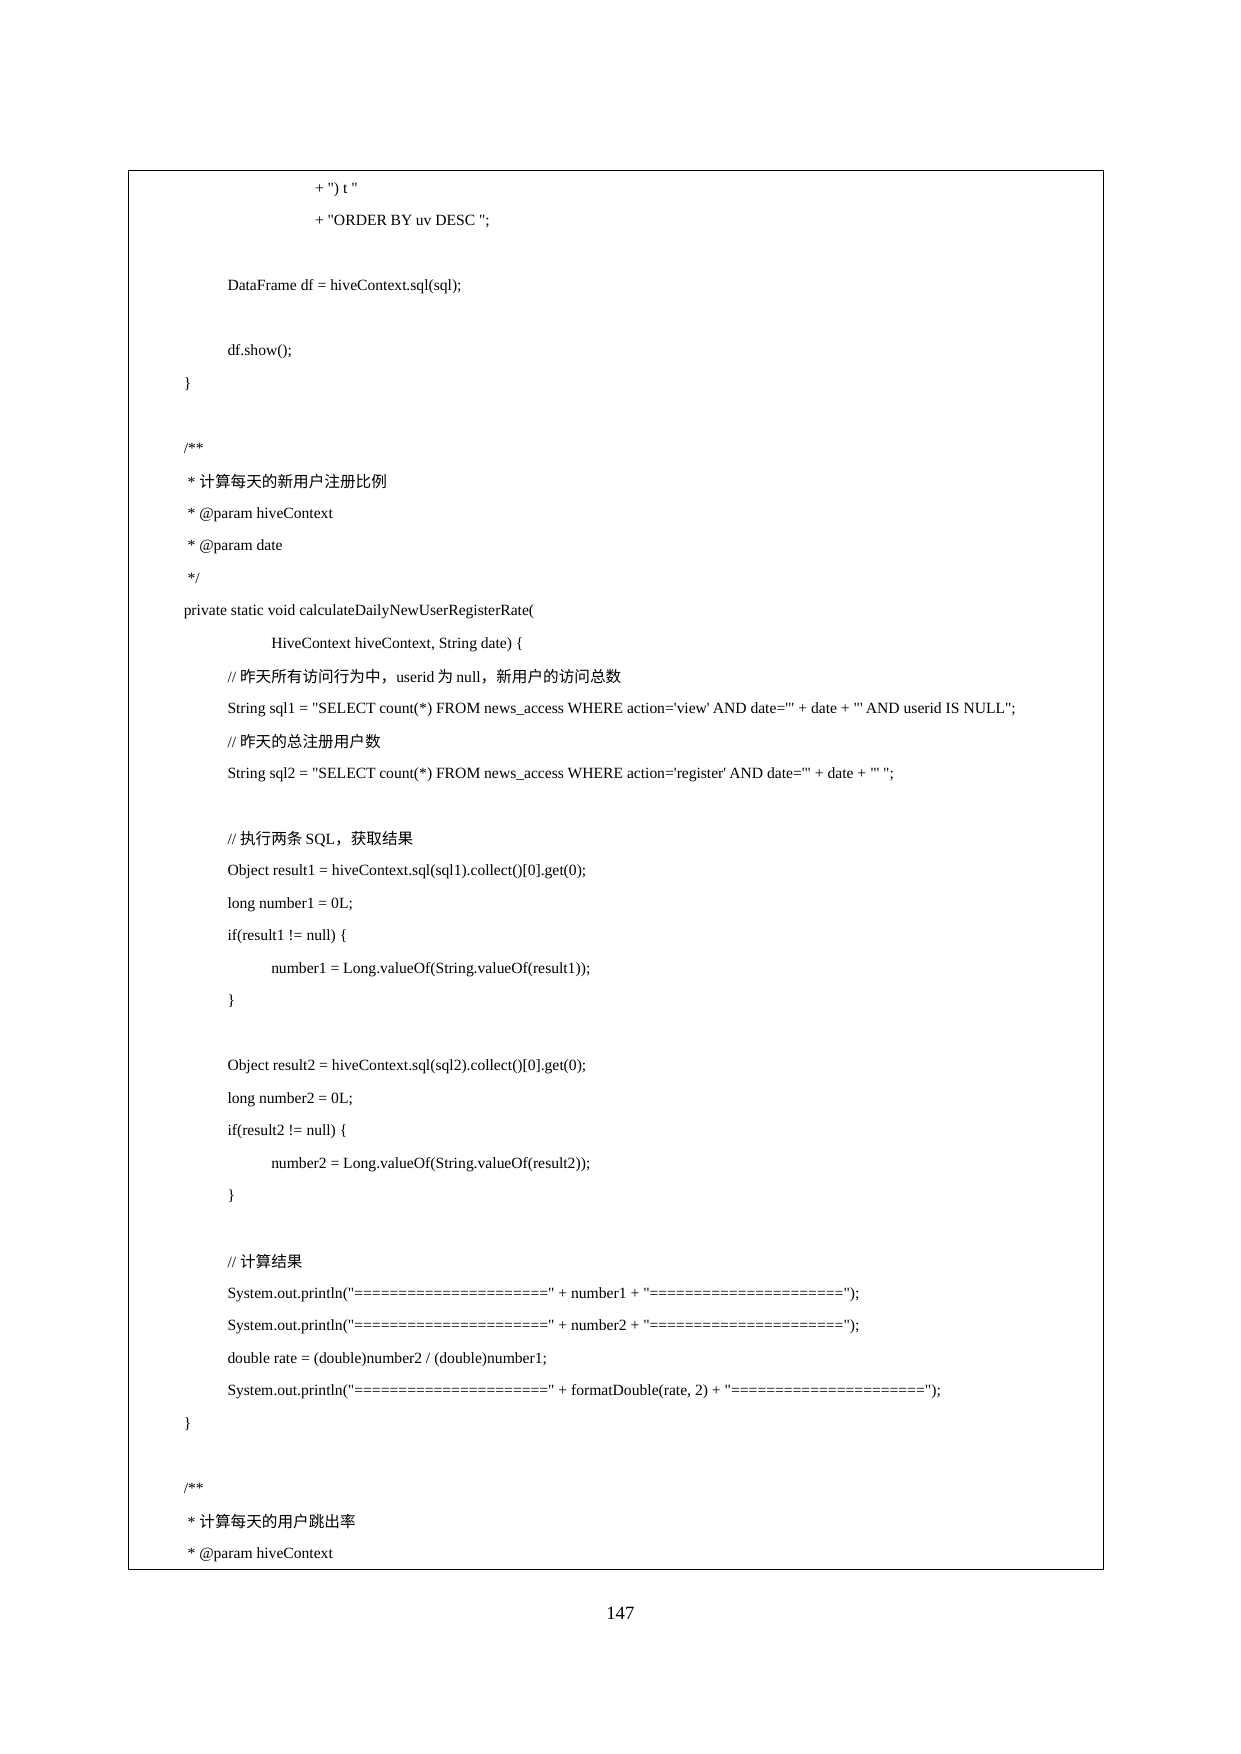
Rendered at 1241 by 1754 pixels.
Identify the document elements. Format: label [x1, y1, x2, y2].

table_header [129, 171, 1103, 1569]
